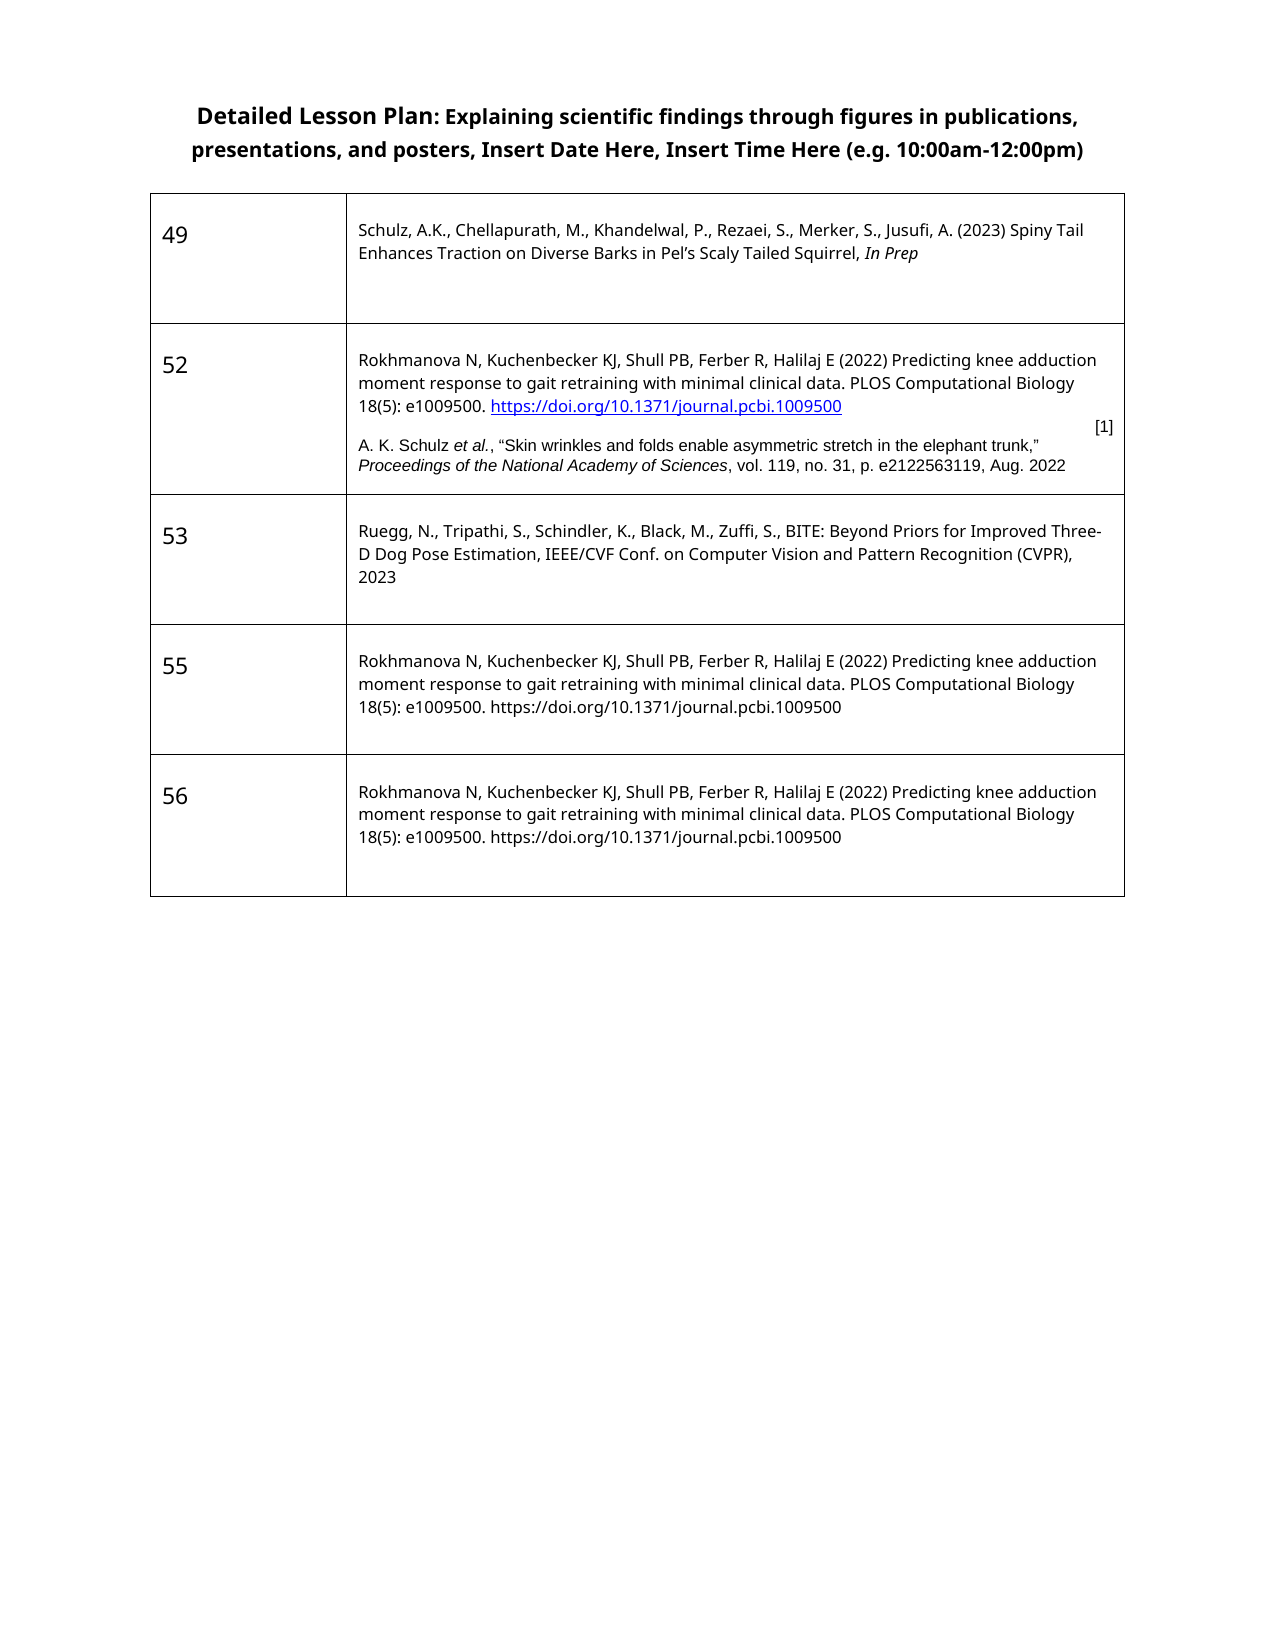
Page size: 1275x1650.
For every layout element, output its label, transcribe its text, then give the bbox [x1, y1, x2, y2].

table_cell Ruegg, N., Tripathi, S., Schindler, K., Black, M., Zuffi, S., BITE: Beyond Priors for Improved Three-D Dog Pose Estimation, IEEE/CVF Conf. on Computer Vision and Pattern Recognition (CVPR), 2023 [347, 495, 1124, 624]
table_cell Schulz, A.K., Chellapurath, M., Khandelwal, P., Rezaei, S., Merker, S., Jusufi, A. (2023) Spiny Tail Enhances Traction on Diverse Barks in Pel’s Scaly Tailed Squirrel, In Prep [347, 194, 1124, 323]
table_cell Rokhmanova N, Kuchenbecker KJ, Shull PB, Ferber R, Halilaj E (2022) Predicting knee adduction moment response to gait retraining with minimal clinical data. PLOS Computational Biology 18(5): e1009500. https://doi.org/10.1371/journal.pcbi.1009500 [347, 755, 1124, 896]
table_cell 53 [151, 495, 346, 624]
table_cell Rokhmanova N, Kuchenbecker KJ, Shull PB, Ferber R, Halilaj E (2022) Predicting knee adduction moment response to gait retraining with minimal clinical data. PLOS Computational Biology 18(5): e1009500. https://doi.org/10.1371/journal.pcbi.1009500 [347, 625, 1124, 754]
table_cell 56 [151, 755, 346, 896]
table_cell 55 [151, 625, 346, 754]
table_cell 49 [151, 194, 346, 323]
table_cell Rokhmanova N, Kuchenbecker KJ, Shull PB, Ferber R, Halilaj E (2022) Predicting knee adduction moment response to gait retraining with minimal clinical data. PLOS Computational Biology 18(5): e1009500. https://doi.org/10.1371/journal.pcbi.1009500 [1] A. K. Schulz et al., “Skin wrinkles and folds enable asymmetric stretch in the elephant trunk,” Proceedings of the National Academy of Sciences, vol. 119, no. 31, p. e2122563119, Aug. 2022 [347, 324, 1124, 494]
table_cell 52 [151, 324, 346, 494]
